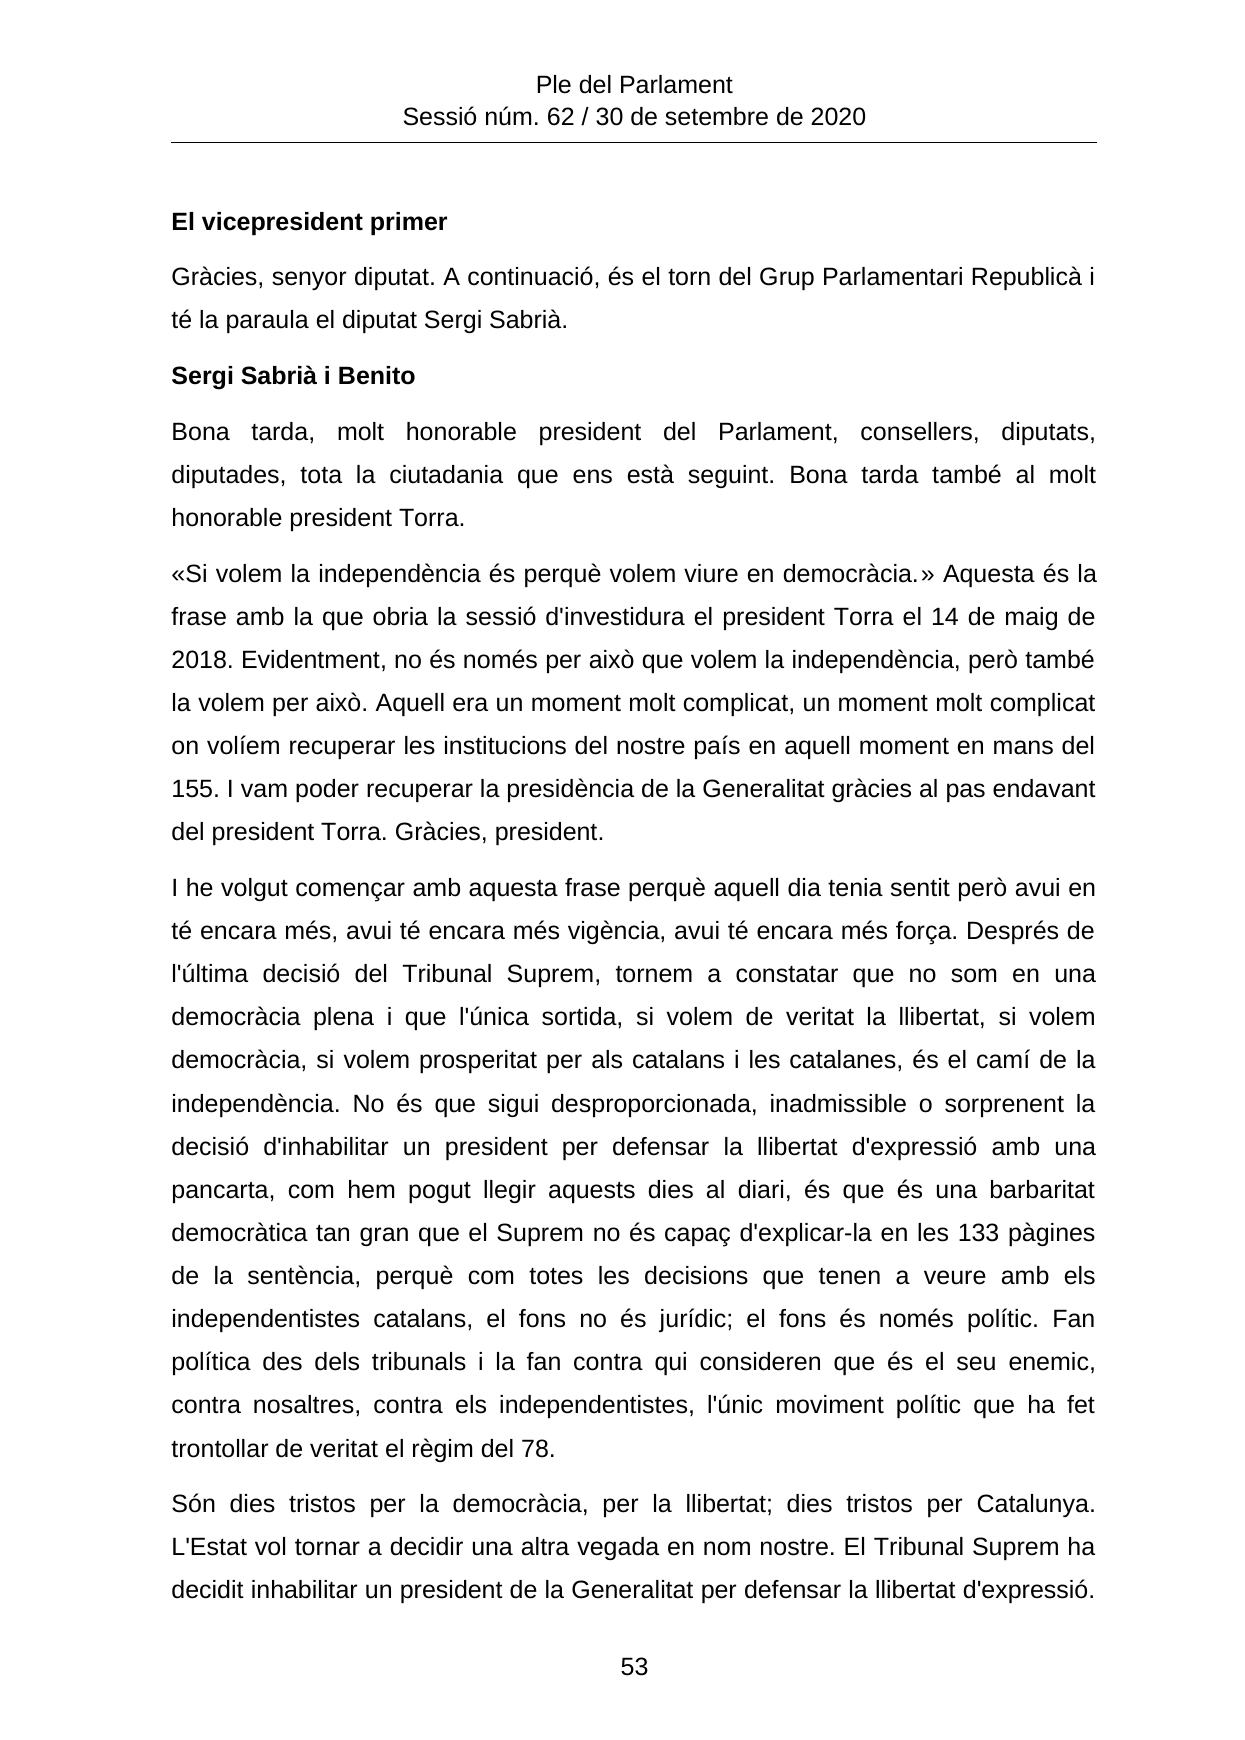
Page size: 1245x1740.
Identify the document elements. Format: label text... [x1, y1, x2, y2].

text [171, 1489, 1097, 1604]
text Sergi Sabrià i Benito [171, 361, 1097, 390]
text Bona tarda, molt honorable president del Parlament, consellers, diputats, diputades, tota la ciutadania que ens està seguint. Bona tarda també al molt honorable president Torra. [171, 417, 1097, 532]
text «Si volem la independència és perquè volem viure en democràcia.» Aquesta és la frase amb la que obria la sessió d'investidura el president Torra el 14 de maig de 2018. Evidentment, no és només per això que volem la independència, però també la volem per això. Aquell era un moment molt complicat, un moment molt complicat on volíem recuperar les institucions del nostre país en aquell moment en mans del 155. I vam poder recuperar la presidència de la Generalitat gràcies al pas endavant del president Torra. Gràcies, president. [171, 559, 1097, 846]
text Gràcies, senyor diputat. A continuació, és el torn del Grup Parlamentari Republicà i té la paraula el diputat Sergi Sabrià. [171, 262, 1097, 334]
text El vicepresident primer [171, 207, 1097, 236]
text I he volgut començar amb aquesta frase perquè aquell dia tenia sentit però avui en té encara més, avui té encara més vigència, avui té encara més força. Després de l'última decisió del Tribunal Suprem, tornem a constatar que no som en una democràcia plena i que l'única sortida, si volem de veritat la llibertat, si volem democràcia, si volem prosperitat per als catalans i les catalanes, és el camí de la independència. No és que sigui desproporcionada, inadmissible o sorprenent la decisió d'inhabilitar un president per defensar la llibertat d'expressió amb una pancarta, com hem pogut llegir aquests dies al diari, és que és una barbaritat democràtica tan gran que el Suprem no és capaç d'explicar-la en les 133 pàgines de la sentència, perquè com totes les decisions que tenen a veure amb els independentistes catalans, el fons no és jurídic; el fons és només polític. Fan política des dels tribunals i la fan contra qui consideren que és el seu enemic, contra nosaltres, contra els independentistes, l'únic moviment polític que ha fet trontollar de veritat el règim del 78. [171, 873, 1097, 1462]
